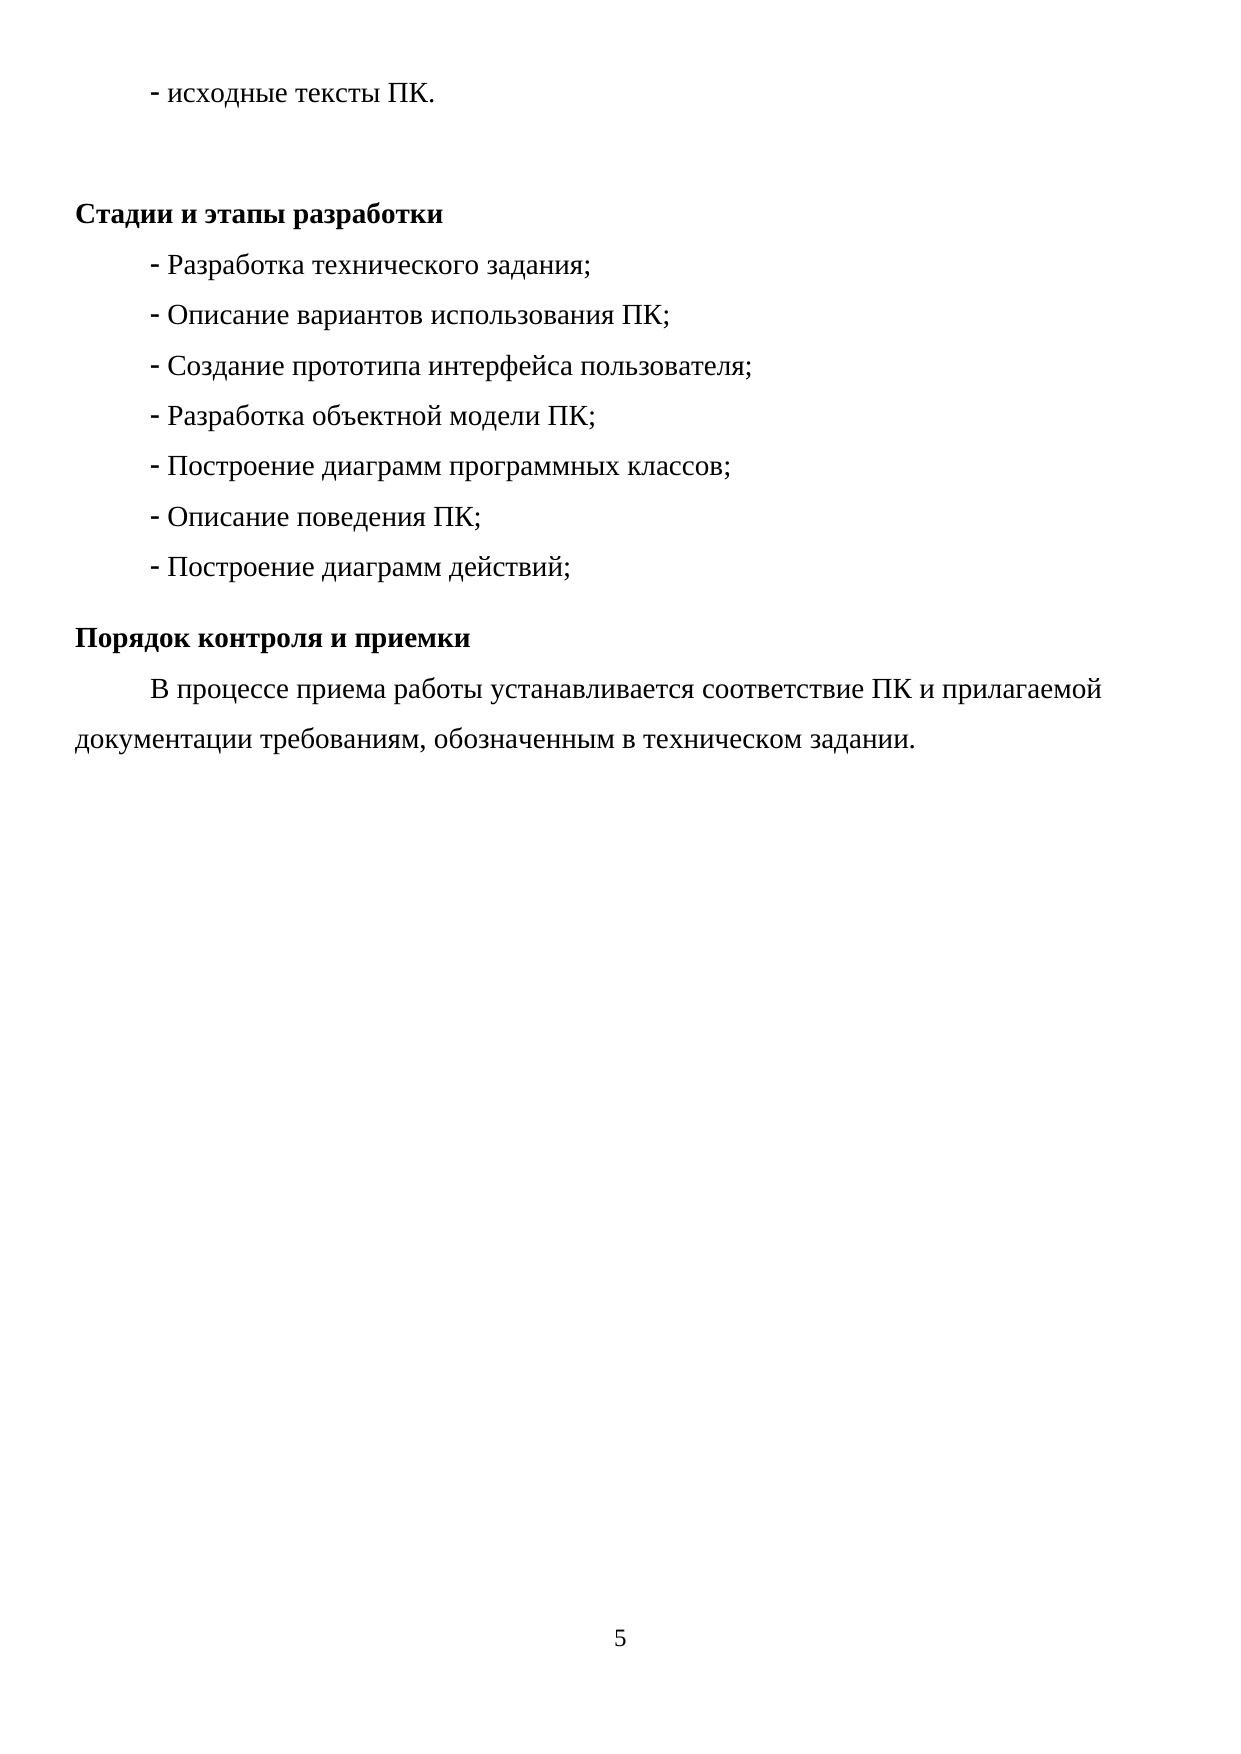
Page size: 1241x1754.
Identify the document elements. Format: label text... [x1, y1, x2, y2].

text Разработка технического задания; [75, 247, 1165, 281]
text Описание поведения ПК; [75, 499, 1165, 533]
text В процессе приема работы устанавливается соответствие ПК и прилагаемой документации требованиям, обозначенным в техническом задании. [75, 671, 1165, 755]
subtitle Порядок контроля и приемки [75, 621, 1165, 654]
text Создание прототипа интерфейса пользователя; [75, 348, 1165, 381]
text исходные тексты ПК. [75, 75, 1165, 109]
subtitle Стадии и этапы разработки [75, 197, 1165, 230]
text Построение диаграмм программных классов; [75, 448, 1165, 482]
text Построение диаграмм действий; [75, 549, 1165, 583]
text Разработка объектной модели ПК; [75, 398, 1165, 432]
text Описание вариантов использования ПК; [75, 297, 1165, 331]
